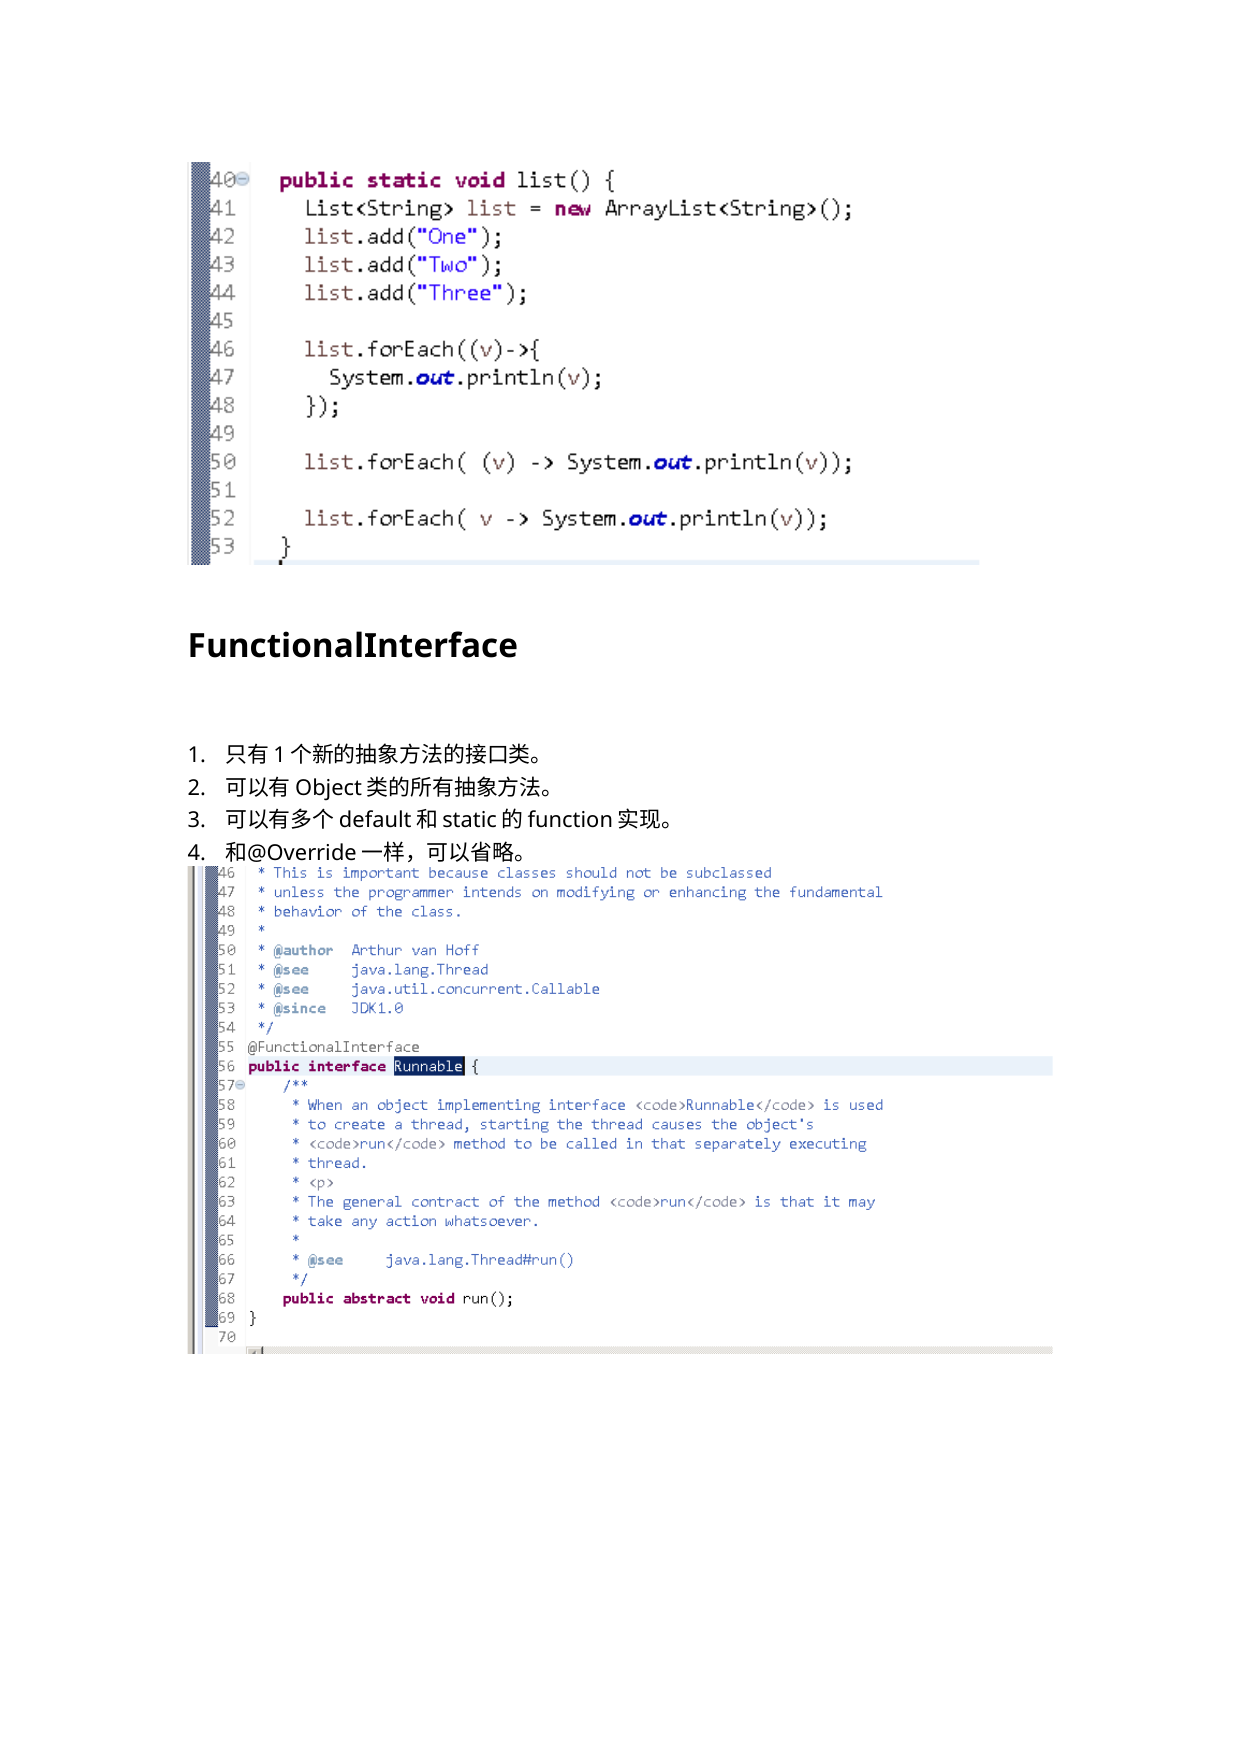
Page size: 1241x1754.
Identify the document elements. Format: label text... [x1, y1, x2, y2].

list 可以有多个default和static的function实现。 [187, 802, 1053, 834]
list 和@Override一样，可以省略。 [187, 834, 1053, 866]
picture [187, 162, 980, 565]
list 只有1个新的抽象方法的接口类。 [187, 737, 1053, 769]
subtitle FunctionalInterface [187, 612, 1053, 677]
picture [187, 866, 1053, 1354]
list 可以有Object类的所有抽象方法。 [187, 769, 1053, 802]
